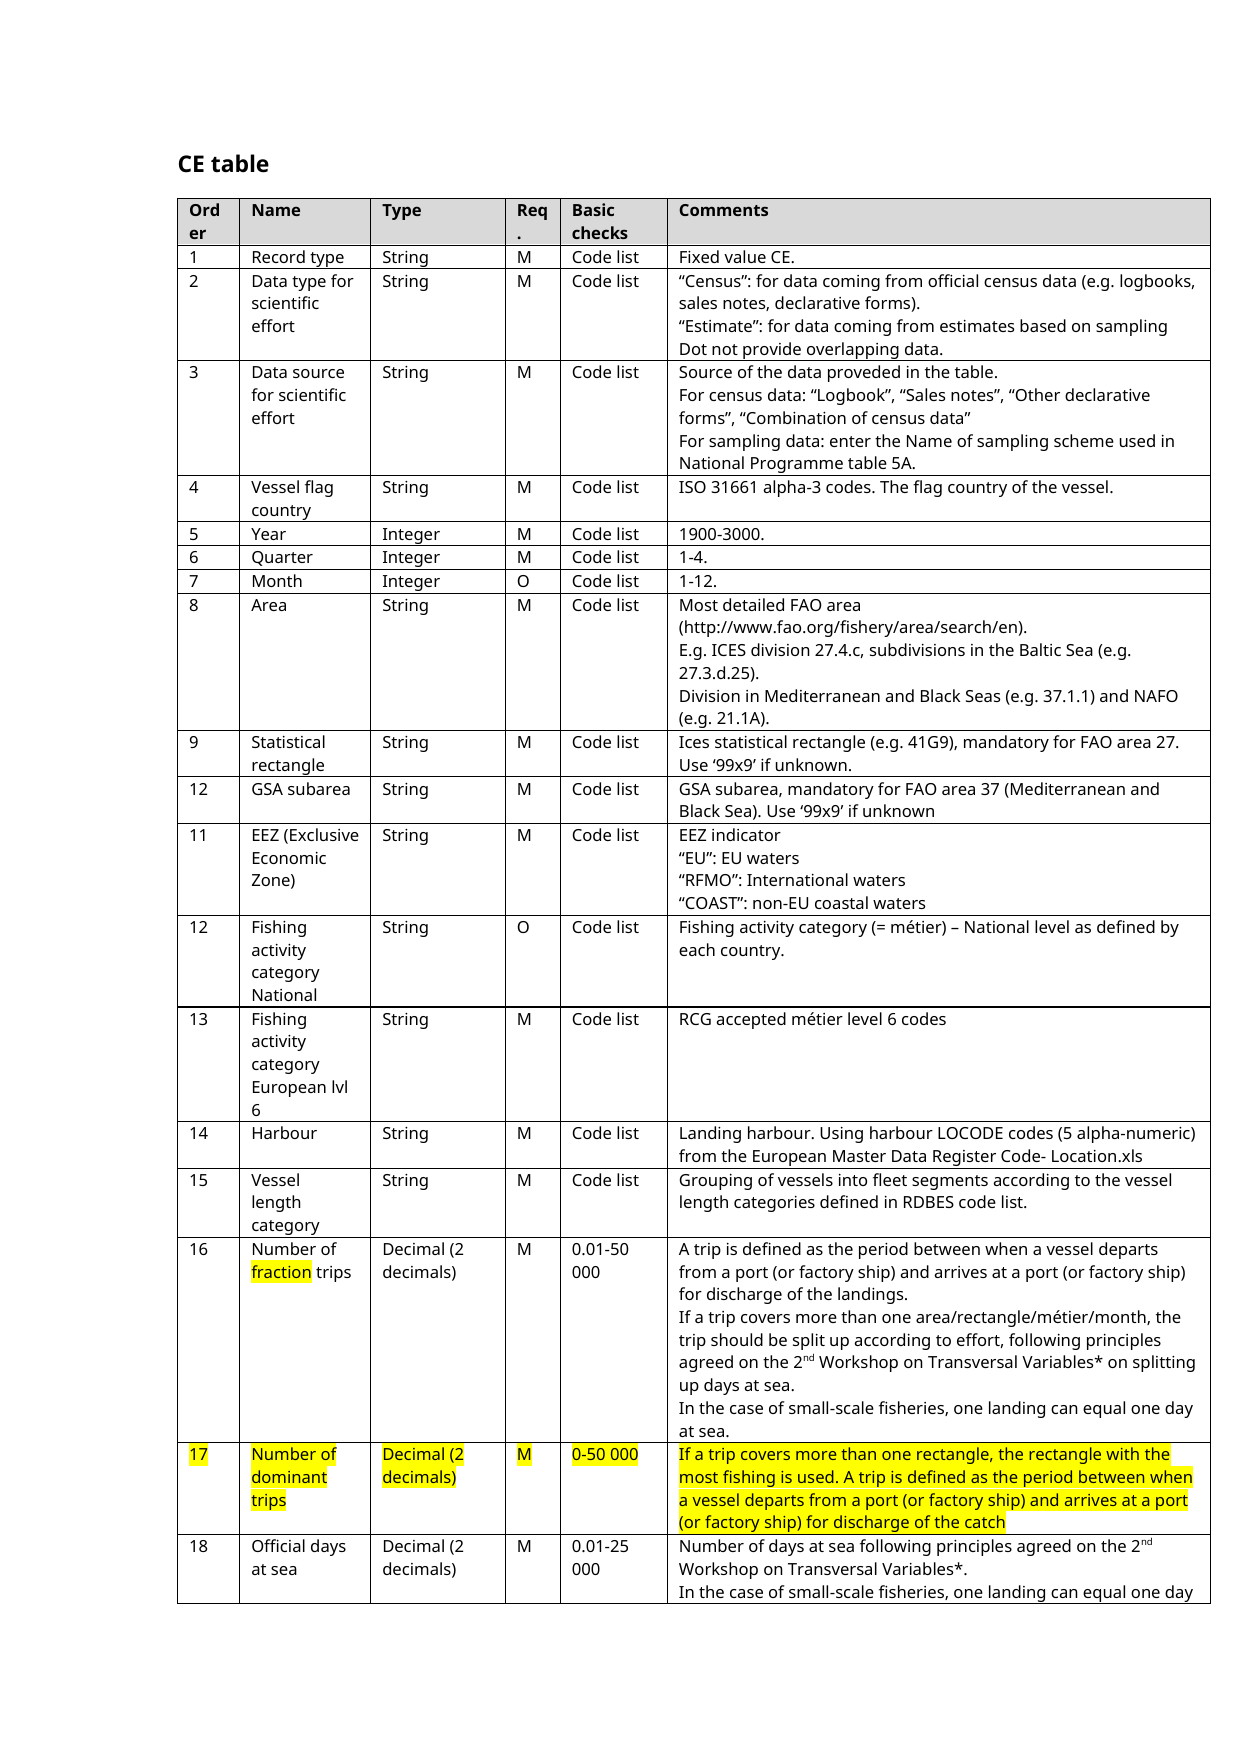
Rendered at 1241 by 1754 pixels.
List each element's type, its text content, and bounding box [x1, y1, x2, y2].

table_cell Statistical rectangle [240, 731, 370, 776]
table_cell M [506, 824, 560, 914]
table_cell 11 [178, 824, 239, 914]
table_cell Code list [561, 731, 667, 776]
table_cell EEZ indicator “EU”: EU waters “RFMO”: International waters “COAST”: non-EU coastal waters [668, 824, 1210, 914]
table_header Req. [506, 199, 560, 244]
table_cell 7 [178, 570, 239, 592]
table_cell Code list [561, 777, 667, 823]
table_cell String [371, 916, 505, 1006]
table_cell Code list [561, 361, 667, 475]
table_cell Decimal (2 decimals) [371, 1443, 505, 1534]
table_cell String [371, 476, 505, 521]
table_cell M [506, 594, 560, 730]
table_cell 0-50 000 [561, 1443, 667, 1534]
table_cell Area [240, 594, 370, 730]
table_cell M [506, 1443, 560, 1534]
table_cell A trip is defined as the period between when a vessel departs from a port (or factory ship) and arrives at a port (or factory ship) for discharge of the landings. If a trip covers more than one area/rectangle/métier/month, the trip should be split up according to effort, following principles agreed on the 2nd Workshop on Transversal Variables* on splitting up days at sea. In the case of small-scale fisheries, one landing can equal one day at sea. [668, 1238, 1210, 1442]
table_cell Code list [561, 916, 667, 1006]
table_cell RCG accepted métier level 6 codes [668, 1008, 1210, 1121]
table_header Name [240, 199, 370, 244]
table_cell 4 [178, 476, 239, 521]
table_cell Fishing activity category European lvl 6 [240, 1008, 370, 1121]
table_cell Code list [561, 1008, 667, 1121]
table_cell GSA subarea, mandatory for FAO area 37 (Mediterranean and Black Sea). Use ‘99x9’ if unknown [668, 777, 1210, 823]
table_cell Code list [561, 269, 667, 360]
table_header Basic checks [561, 199, 667, 244]
table_cell String [371, 269, 505, 360]
table_cell Integer [371, 546, 505, 569]
table_cell M [506, 731, 560, 776]
table_cell String [371, 1169, 505, 1237]
table_cell Landing harbour. Using harbour LOCODE codes (5 alpha-numeric) from the European Master Data Register Code- Location.xls [668, 1122, 1210, 1167]
table_cell M [506, 546, 560, 569]
table_cell If a trip covers more than one rectangle, the rectangle with the most fishing is used. A trip is defined as the period between when a vessel departs from a port (or factory ship) and arrives at a port (or factory ship) for discharge of the catch [668, 1443, 1210, 1534]
table_header Comments [668, 199, 1210, 244]
text CE table [177, 148, 1063, 179]
table_cell 13 [178, 1008, 239, 1121]
table_cell 9 [178, 731, 239, 776]
table_cell M [506, 269, 560, 360]
table_cell M [506, 476, 560, 521]
table_cell 0.01-25 000 [561, 1535, 667, 1603]
table_cell Integer [371, 570, 505, 592]
table_header Type [371, 199, 505, 244]
table_cell M [506, 522, 560, 545]
table_cell M [506, 1238, 560, 1442]
table_cell 1-12. [668, 570, 1210, 592]
table_cell 0.01-50 000 [561, 1238, 667, 1442]
table_cell M [506, 1008, 560, 1121]
table_cell ISO 31661 alpha-3 codes. The flag country of the vessel. [668, 476, 1210, 521]
table_cell M [506, 1535, 560, 1603]
table_cell “Census”: for data coming from official census data (e.g. logbooks, sales notes, declarative forms). “Estimate”: for data coming from estimates based on sampling Dot not provide overlapping data. [668, 269, 1210, 360]
table_cell Code list [561, 522, 667, 545]
table_cell Vessel length category [240, 1169, 370, 1237]
table_cell Code list [561, 594, 667, 730]
table_cell Data source for scientific effort [240, 361, 370, 475]
table_cell 1 [178, 246, 239, 268]
table_cell 6 [178, 546, 239, 569]
table_cell 8 [178, 594, 239, 730]
table_cell 1900-3000. [668, 522, 1210, 545]
table_cell EEZ (Exclusive Economic Zone) [240, 824, 370, 914]
table_cell M [506, 1122, 560, 1167]
table_cell Code list [561, 246, 667, 268]
table_cell Source of the data proveded in the table. For census data: “Logbook”, “Sales notes”, “Other declarative forms”, “Combination of census data” For sampling data: enter the Name of sampling scheme used in National Programme table 5A. [668, 361, 1210, 475]
table_cell Data type for scientific effort [240, 269, 370, 360]
table_cell Quarter [240, 546, 370, 569]
table_cell String [371, 777, 505, 823]
table_header Order [178, 199, 239, 244]
table_cell Record type [240, 246, 370, 268]
table_cell Number of dominant trips [240, 1443, 370, 1534]
table_cell Decimal (2 decimals) [371, 1535, 505, 1603]
table_cell Ices statistical rectangle (e.g. 41G9), mandatory for FAO area 27. Use ‘99x9’ if unknown. [668, 731, 1210, 776]
table_cell 12 [178, 916, 239, 1006]
table_cell Year [240, 522, 370, 545]
table_cell 5 [178, 522, 239, 545]
table_cell String [371, 1008, 505, 1121]
table_cell Code list [561, 570, 667, 592]
table_cell 15 [178, 1169, 239, 1237]
table_cell Code list [561, 1122, 667, 1167]
table_cell String [371, 731, 505, 776]
table_cell Code list [561, 1169, 667, 1237]
table_cell 2 [178, 269, 239, 360]
table_cell 3 [178, 361, 239, 475]
table_cell O [506, 570, 560, 592]
table_cell Most detailed FAO area (http://www.fao.org/fishery/area/search/en). E.g. ICES division 27.4.c, subdivisions in the Baltic Sea (e.g. 27.3.d.25). Division in Mediterranean and Black Seas (e.g. 37.1.1) and NAFO (e.g. 21.1A). [668, 594, 1210, 730]
table_cell Month [240, 570, 370, 592]
table_cell Number of fraction trips [240, 1238, 370, 1442]
table_cell GSA subarea [240, 777, 370, 823]
table_cell M [506, 777, 560, 823]
table_cell String [371, 246, 505, 268]
table_cell Code list [561, 546, 667, 569]
table_cell 1-4. [668, 546, 1210, 569]
table_cell M [506, 246, 560, 268]
table_cell Decimal (2 decimals) [371, 1238, 505, 1442]
table_cell String [371, 1122, 505, 1167]
table_cell Harbour [240, 1122, 370, 1167]
table_cell 18 [178, 1535, 239, 1603]
table_cell Fixed value CE. [668, 246, 1210, 268]
table_cell String [371, 824, 505, 914]
table_cell Vessel flag country [240, 476, 370, 521]
table_cell String [371, 361, 505, 475]
table_cell Code list [561, 476, 667, 521]
table_cell Official days at sea [240, 1535, 370, 1603]
table_cell Integer [371, 522, 505, 545]
table_cell Grouping of vessels into fleet segments according to the vessel length categories defined in RDBES code list. [668, 1169, 1210, 1237]
table_cell Fishing activity category National [240, 916, 370, 1006]
table_cell String [371, 594, 505, 730]
table_cell M [506, 1169, 560, 1237]
table_cell 14 [178, 1122, 239, 1167]
table_cell Fishing activity category (= métier) – National level as defined by each country. [668, 916, 1210, 1006]
table_cell 16 [178, 1238, 239, 1442]
table_cell M [506, 361, 560, 475]
table_cell 17 [178, 1443, 239, 1534]
table_cell 12 [178, 777, 239, 823]
table_cell O [506, 916, 560, 1006]
table_cell Code list [561, 824, 667, 914]
